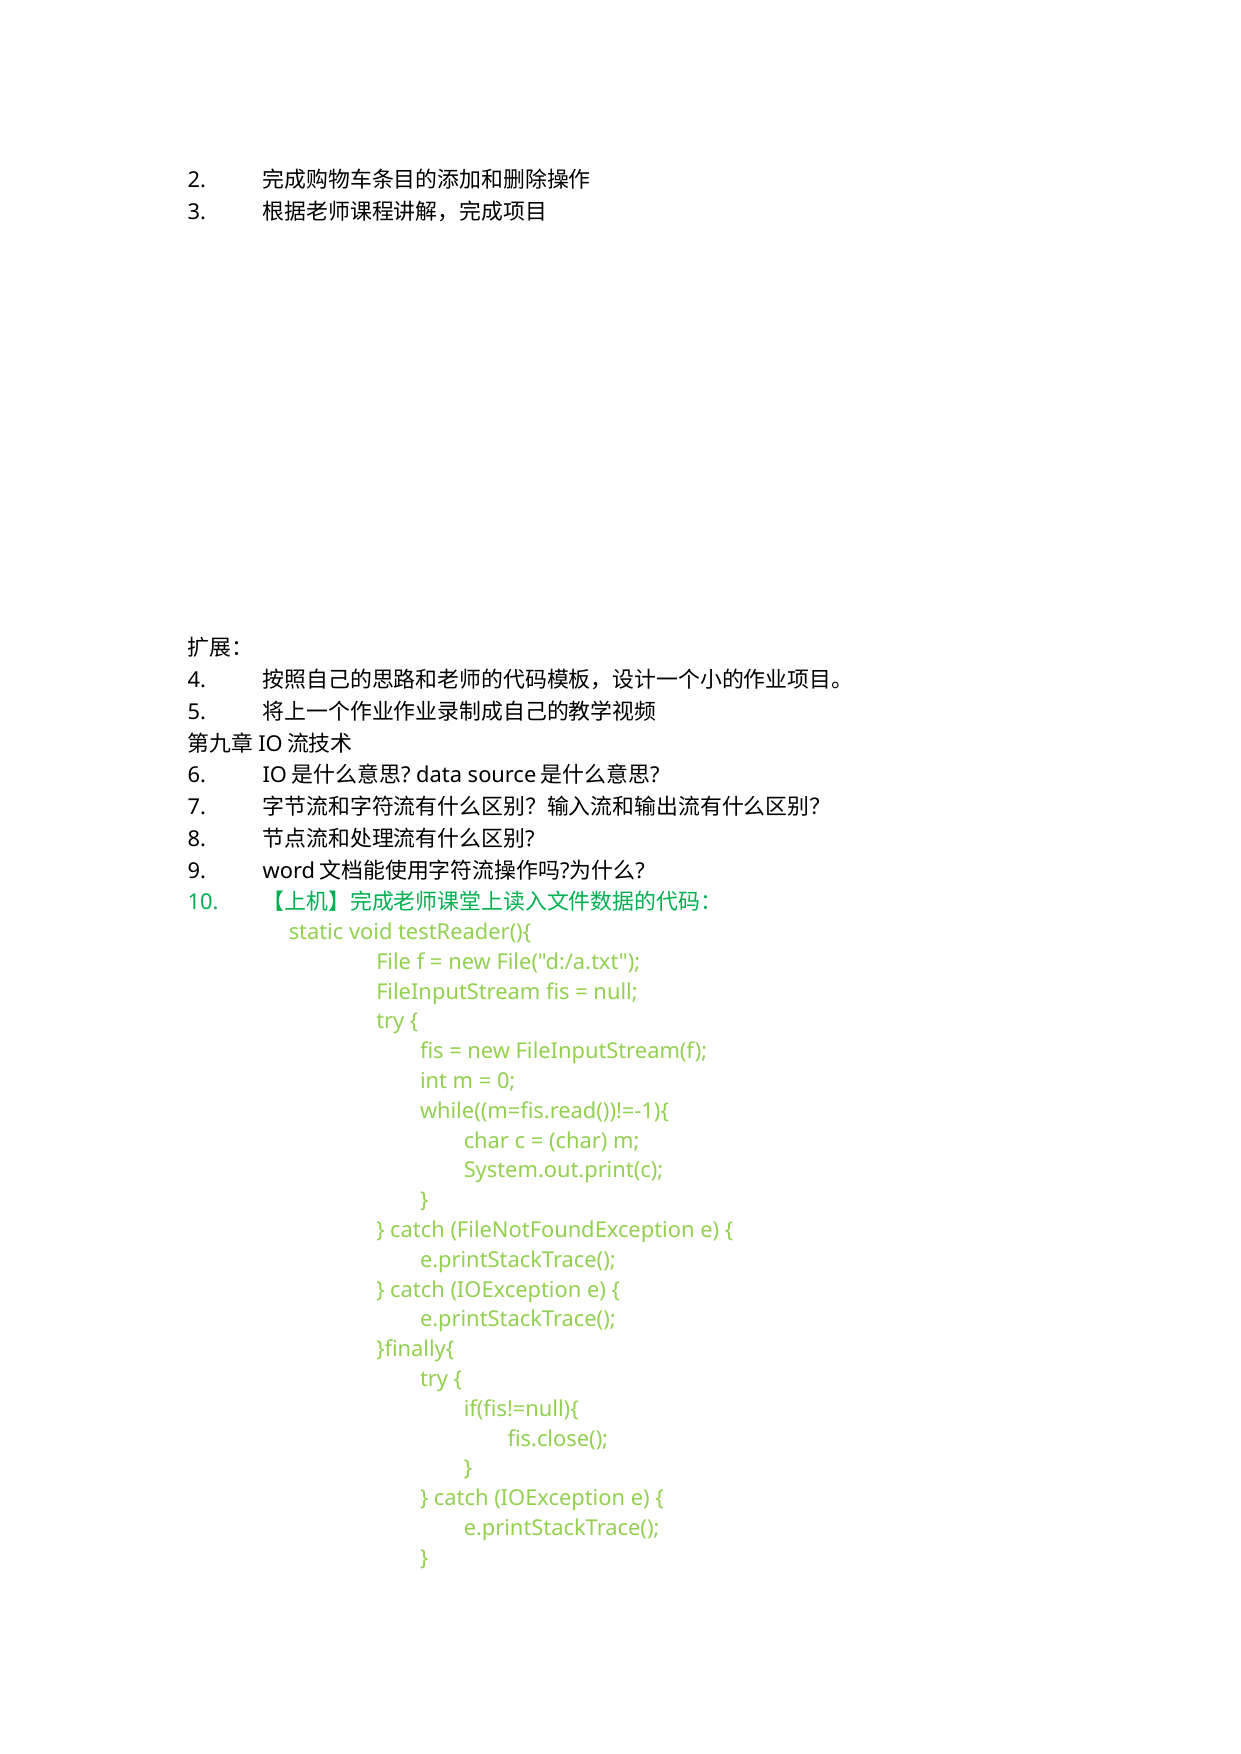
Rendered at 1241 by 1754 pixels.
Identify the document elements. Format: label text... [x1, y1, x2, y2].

text 扩展： [187, 630, 1053, 662]
list 字节流和字符流有什么区别？输入流和输出流有什么区别？ [187, 789, 1053, 821]
list 将上一个作业作业录制成自己的教学视频 [187, 694, 1053, 726]
list 【上机】完成老师课堂上读入文件数据的代码： [187, 884, 1053, 916]
list 根据老师课程讲解，完成项目 [187, 194, 1053, 226]
list IO是什么意思? data source是什么意思? [187, 757, 1053, 789]
text 第九章 IO流技术 [187, 726, 1053, 757]
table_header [288, 916, 1075, 1572]
list 按照自己的思路和老师的代码模板，设计一个小的作业项目。 [187, 662, 1053, 694]
list 节点流和处理流有什么区别? [187, 821, 1053, 853]
list 完成购物车条目的添加和删除操作 [187, 162, 1053, 194]
list word文档能使用字符流操作吗?为什么? [187, 853, 1053, 884]
